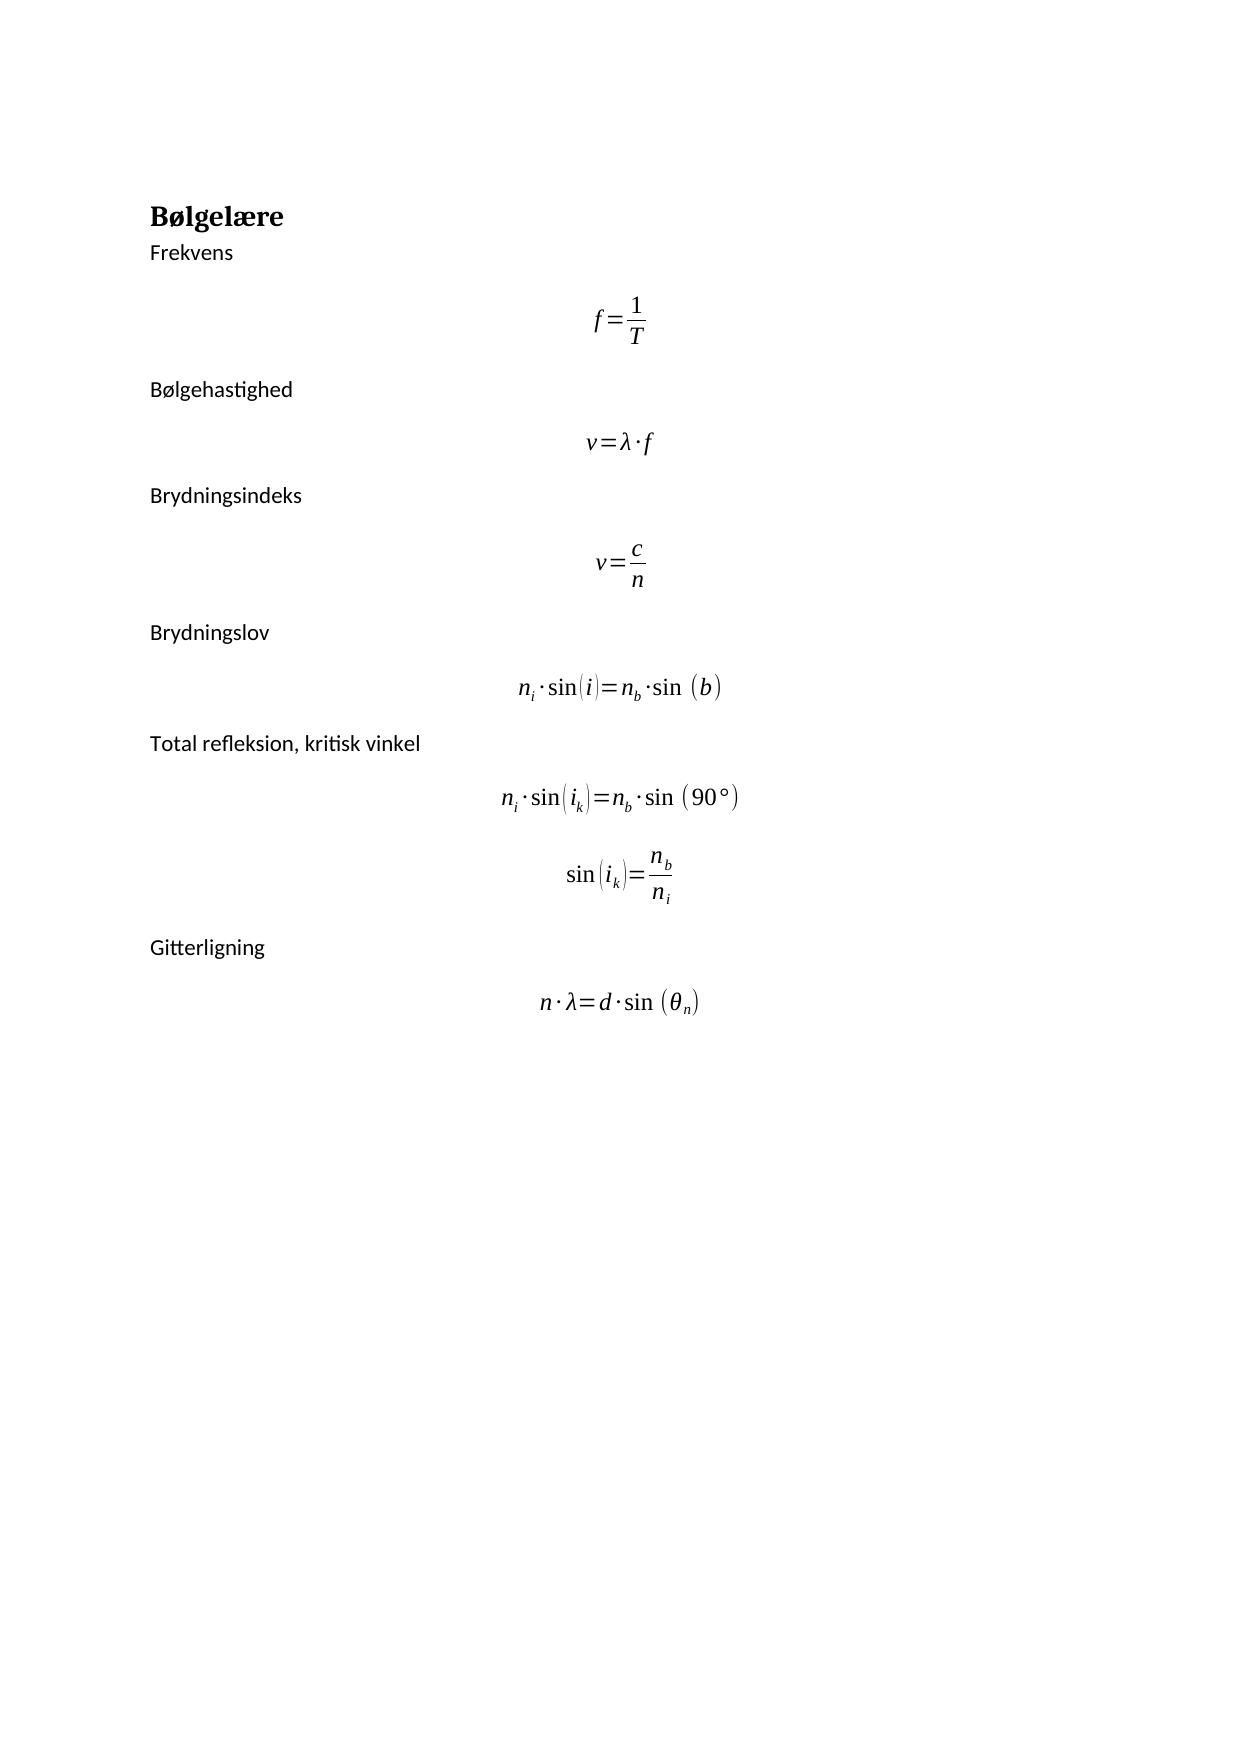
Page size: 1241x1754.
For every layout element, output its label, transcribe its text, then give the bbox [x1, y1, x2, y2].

text Brydningsindeks [150, 482, 1090, 509]
text Bølgehastighed [150, 376, 1090, 403]
text Frekvens [150, 238, 1090, 267]
subtitle Bølgelære [150, 200, 1090, 233]
text Gitterligning [150, 933, 1090, 961]
text Brydningslov [150, 618, 1090, 647]
text Total refleksion, kritisk vinkel [150, 729, 1090, 757]
